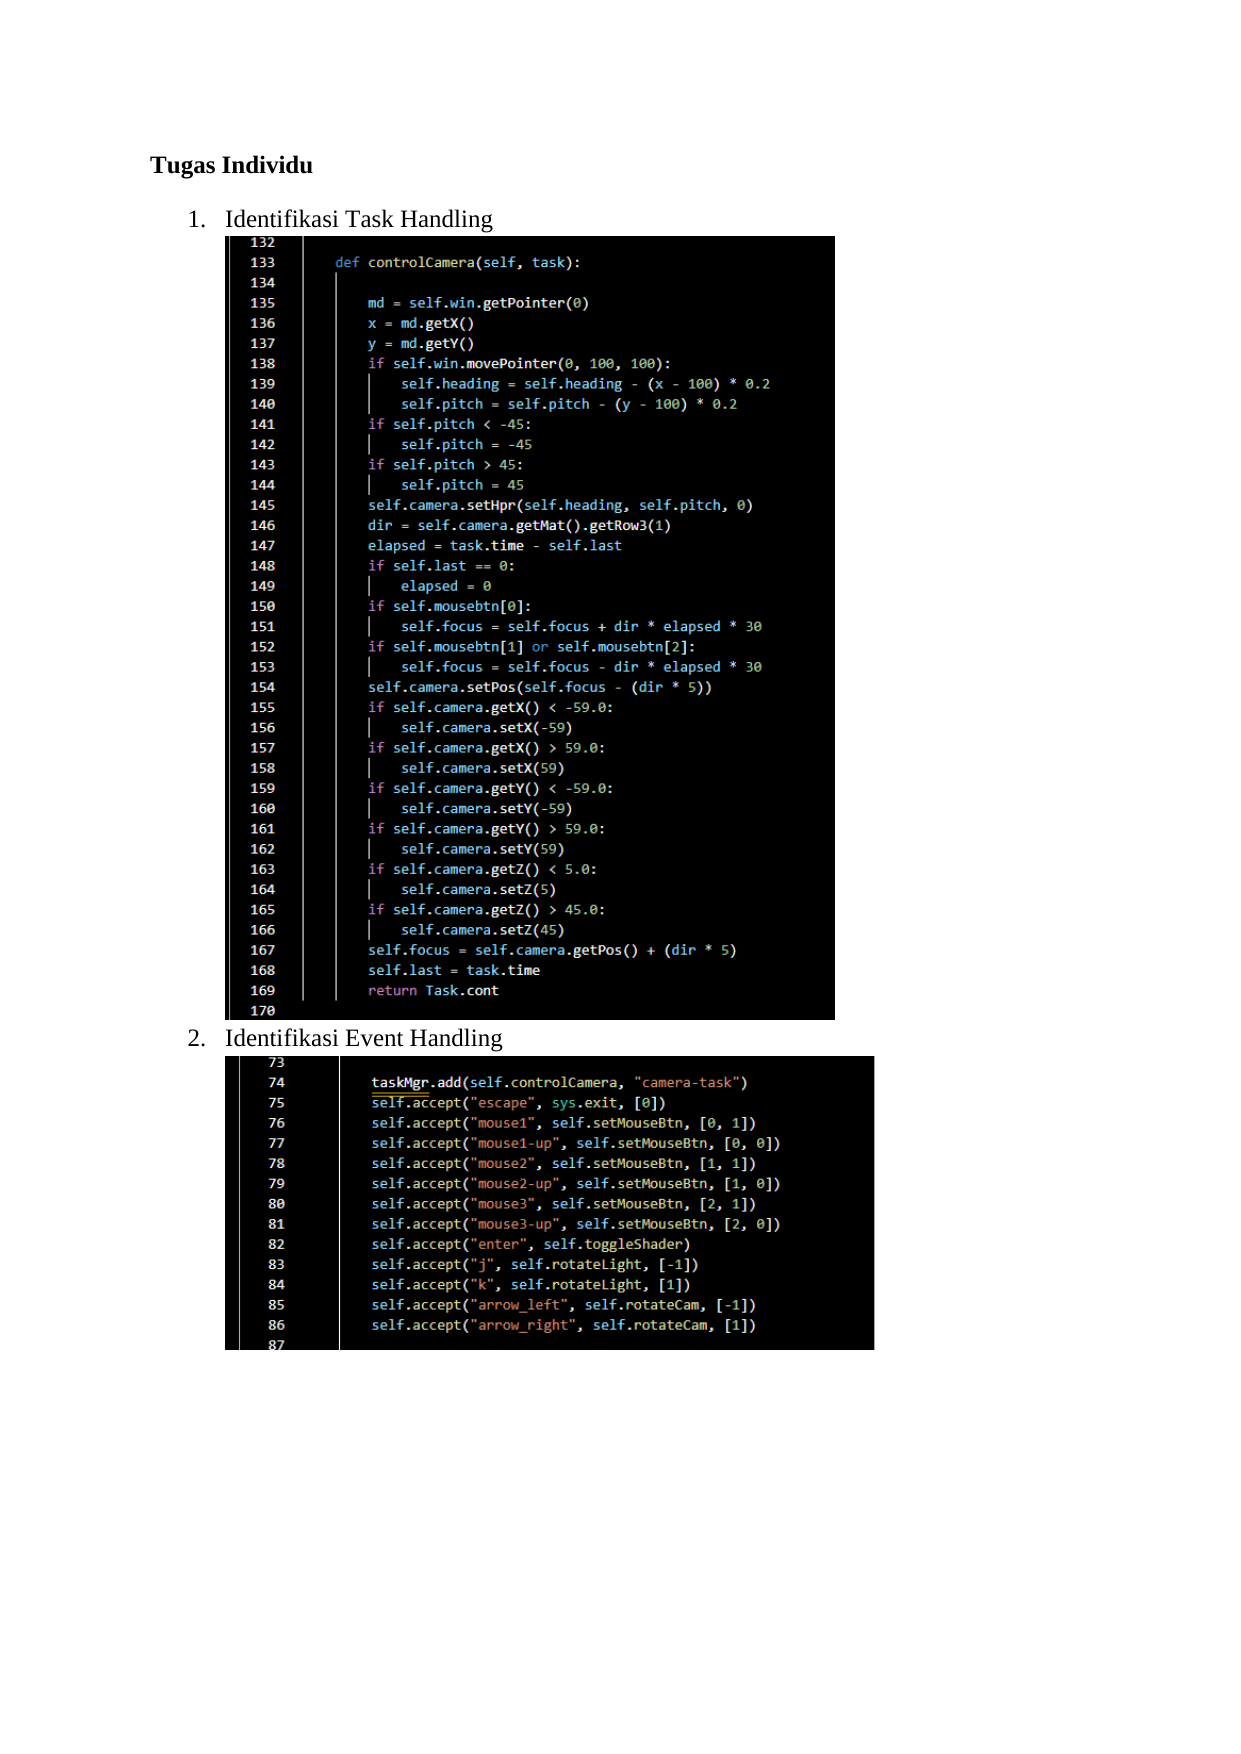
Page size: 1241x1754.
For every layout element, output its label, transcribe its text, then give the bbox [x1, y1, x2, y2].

text Tugas Individu [150, 150, 1090, 179]
picture [225, 236, 835, 1020]
list Identifikasi Task Handling [187, 204, 1090, 233]
picture [225, 1056, 875, 1350]
list Identifikasi Event Handling [187, 1023, 1090, 1052]
